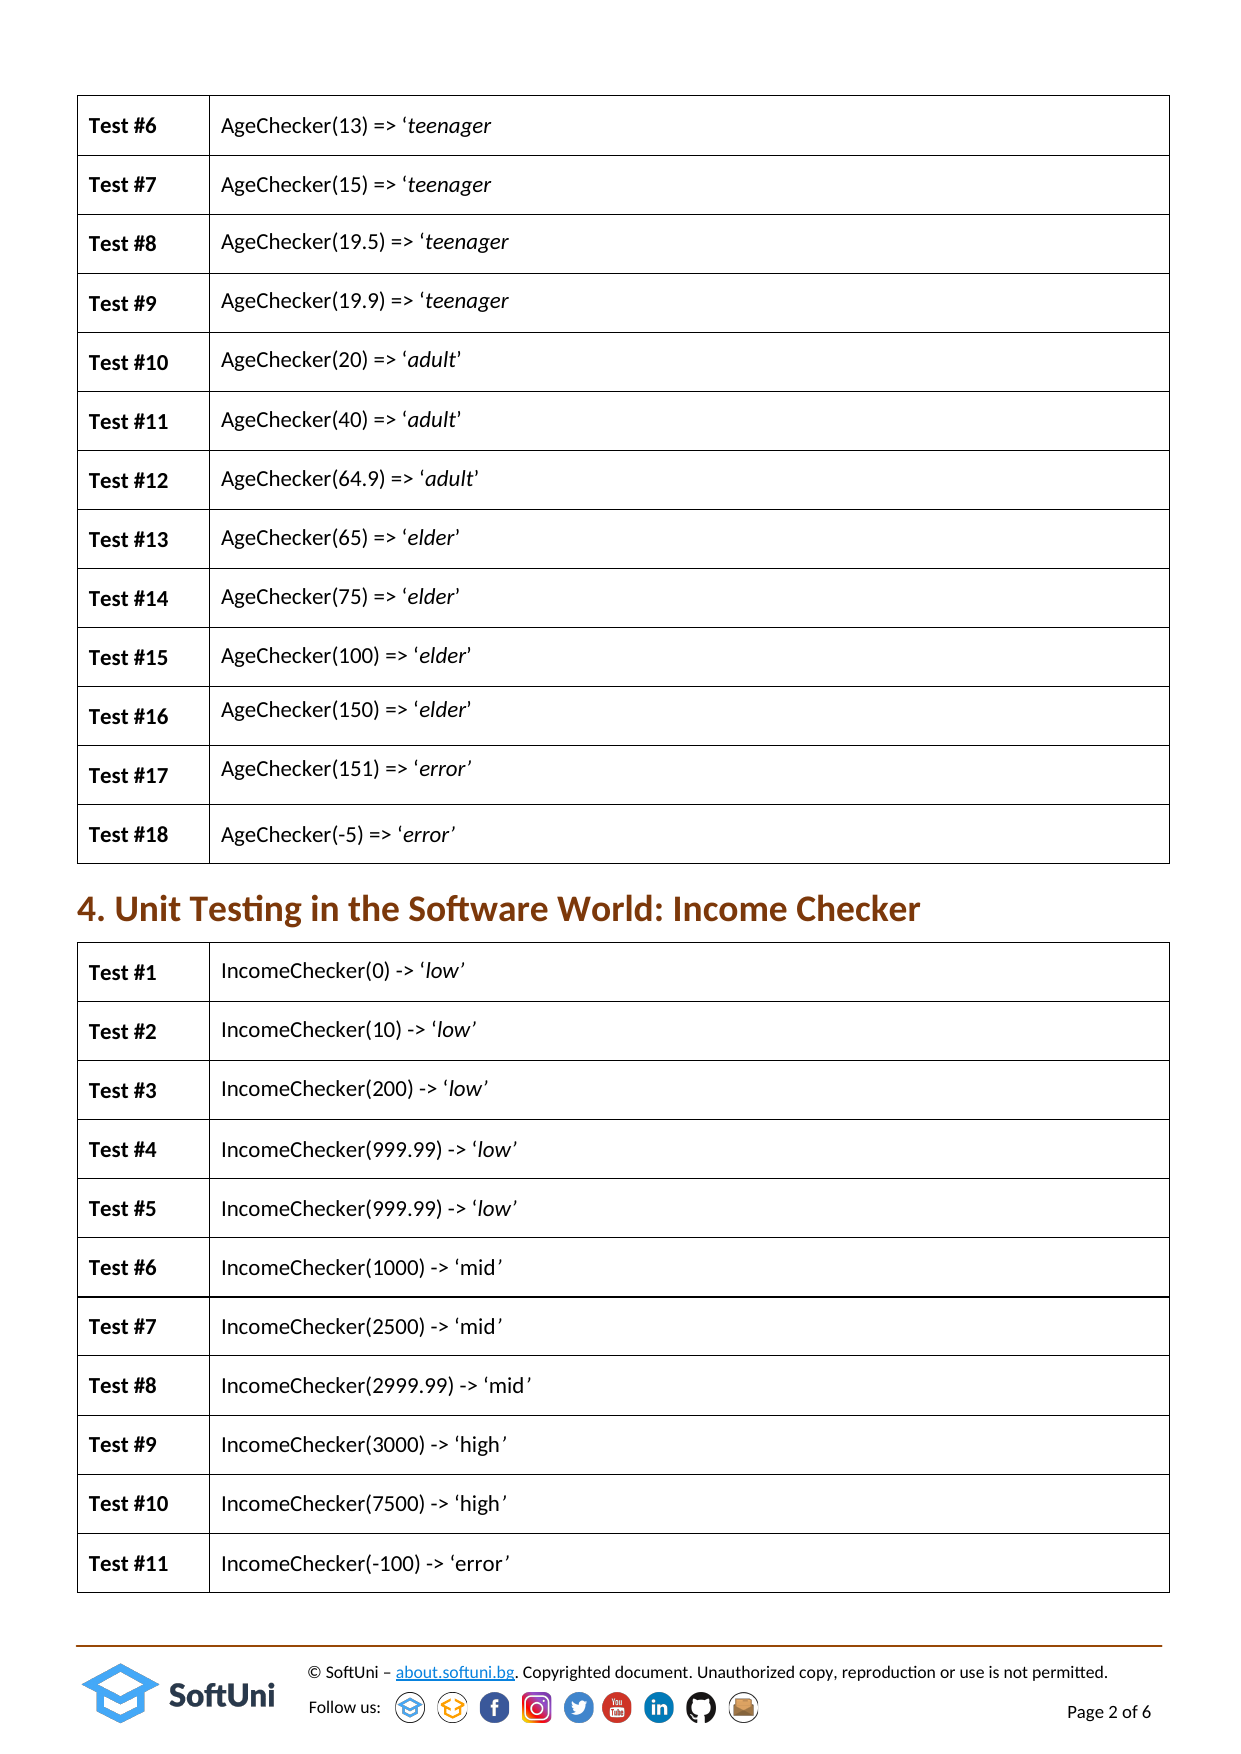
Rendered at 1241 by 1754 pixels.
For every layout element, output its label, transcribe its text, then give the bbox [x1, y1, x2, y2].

picture [665, 1692, 674, 1701]
picture [644, 1714, 653, 1723]
table_header IncomeChecker(0) -> ‘low’ [210, 943, 1169, 1001]
table_cell AgeChecker(40) => ‘adult’ [210, 392, 1169, 450]
table_cell IncomeChecker(3000) -> ‘high’ [210, 1416, 1169, 1473]
table_cell Test #9 [78, 274, 209, 332]
table_cell Test #6 [78, 1238, 209, 1296]
table_cell Test #7 [78, 156, 209, 213]
table_cell AgeChecker(75) => ‘elder’ [210, 569, 1169, 627]
picture [644, 1692, 653, 1701]
table_cell Test #18 [78, 805, 209, 863]
table_cell IncomeChecker(999.99) -> ‘low’ [210, 1120, 1169, 1178]
table_cell IncomeChecker(-100) -> ‘error’ [210, 1534, 1169, 1592]
table_cell Test #10 [78, 1475, 209, 1533]
table_cell IncomeChecker(1000) -> ‘mid’ [210, 1238, 1169, 1296]
table_cell Test #12 [78, 451, 209, 509]
table_cell Test #6 [78, 96, 209, 154]
picture [686, 1692, 716, 1723]
picture [437, 1692, 468, 1723]
table_cell Test #2 [78, 1002, 209, 1060]
table_cell AgeChecker(19.5) => ‘teenager [210, 215, 1169, 273]
table_cell IncomeChecker(999.99) -> ‘low’ [210, 1179, 1169, 1237]
table_cell IncomeChecker(2500) -> ‘mid’ [210, 1298, 1169, 1355]
table_cell Test #11 [78, 1534, 209, 1592]
table_cell IncomeChecker(2999.99) -> ‘mid’ [210, 1356, 1169, 1414]
table_cell AgeChecker(19.9) => ‘teenager [210, 274, 1169, 332]
table_cell Test #7 [78, 1298, 209, 1355]
table_cell Test #15 [78, 628, 209, 686]
table_cell AgeChecker(65) => ‘elder’ [210, 510, 1169, 568]
table_cell Test #14 [78, 569, 209, 627]
table_cell AgeChecker(13) => ‘teenager [210, 96, 1169, 154]
table_cell AgeChecker(15) => ‘teenager [210, 156, 1169, 213]
picture [564, 1692, 594, 1723]
table_cell AgeChecker(151) => ‘error’ [210, 746, 1169, 804]
picture [665, 1714, 674, 1723]
table_cell Test #10 [78, 333, 209, 391]
table_cell AgeChecker(-5) => ‘error’ [210, 805, 1169, 863]
table_cell AgeChecker(150) => ‘elder’ [210, 687, 1169, 745]
table_cell IncomeChecker(10) -> ‘low’ [210, 1002, 1169, 1060]
picture [479, 1692, 510, 1723]
table_cell AgeChecker(100) => ‘elder’ [210, 628, 1169, 686]
table_cell AgeChecker(20) => ‘adult’ [210, 333, 1169, 391]
table_cell Test #9 [78, 1416, 209, 1473]
table_cell Test #13 [78, 510, 209, 568]
picture [75, 1658, 281, 1729]
picture [522, 1692, 552, 1723]
table_cell IncomeChecker(7500) -> ‘high’ [210, 1475, 1169, 1533]
table_cell Test #11 [78, 392, 209, 450]
picture [728, 1692, 759, 1723]
table_cell Test #16 [78, 687, 209, 745]
table_cell IncomeChecker(200) -> ‘low’ [210, 1061, 1169, 1119]
table_cell Test #8 [78, 1356, 209, 1414]
table_cell Test #8 [78, 215, 209, 273]
table_cell Test #3 [78, 1061, 209, 1119]
subtitle Unit Testing in the Software World: Income Checker [77, 885, 1163, 931]
table_cell Test #5 [78, 1179, 209, 1237]
table_header Test #1 [78, 943, 209, 1001]
table_cell Test #17 [78, 746, 209, 804]
picture [602, 1692, 632, 1723]
picture [395, 1692, 425, 1723]
picture [658, 1705, 667, 1714]
table_cell AgeChecker(64.9) => ‘adult’ [210, 451, 1169, 509]
table_cell Test #4 [78, 1120, 209, 1178]
